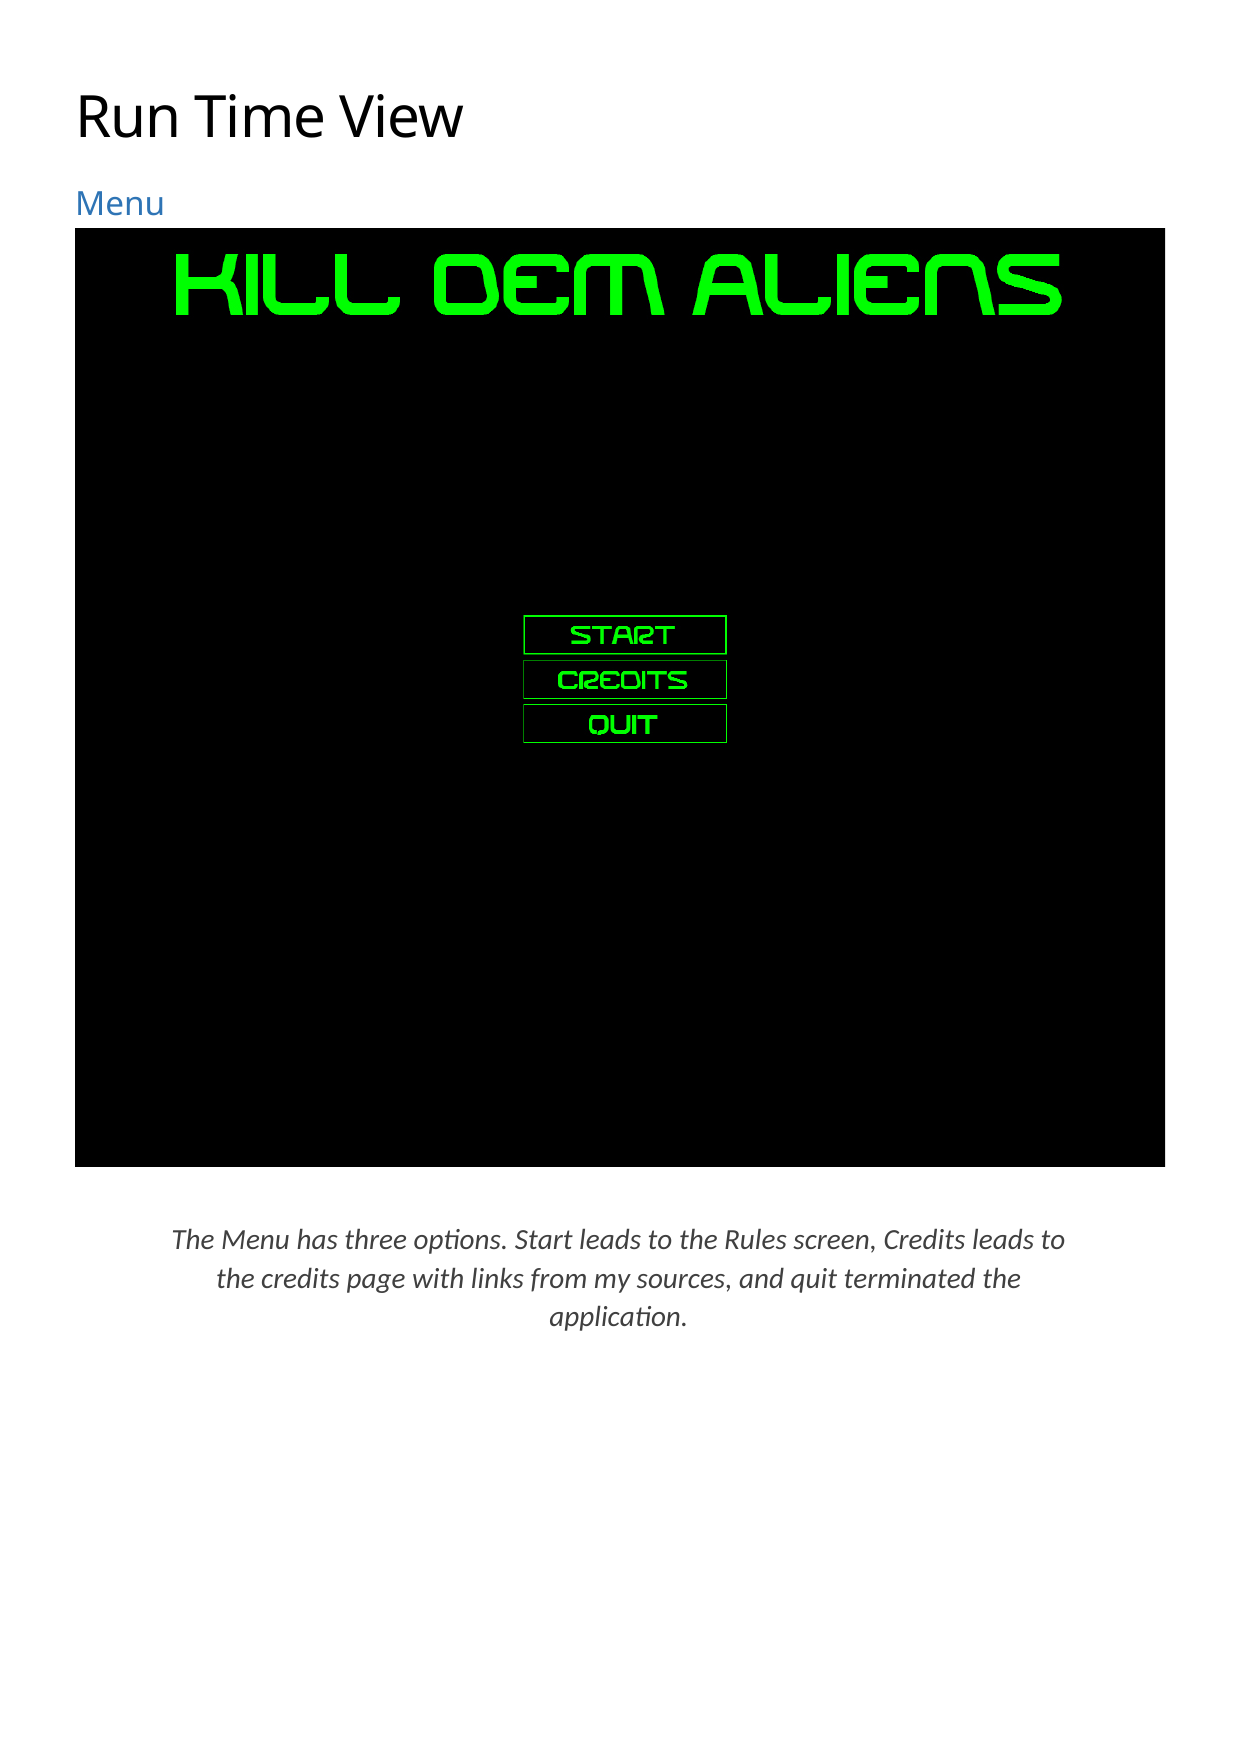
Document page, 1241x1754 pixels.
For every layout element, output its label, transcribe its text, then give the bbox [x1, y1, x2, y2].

subtitle Menu [75, 179, 1165, 228]
picture [75, 228, 1166, 1167]
text The Menu has three options. Start leads to the Rules screen, Credits leads to the credits page with links from my sources, and quit terminated the application. [165, 1221, 1075, 1334]
title Run Time View [75, 75, 1165, 154]
